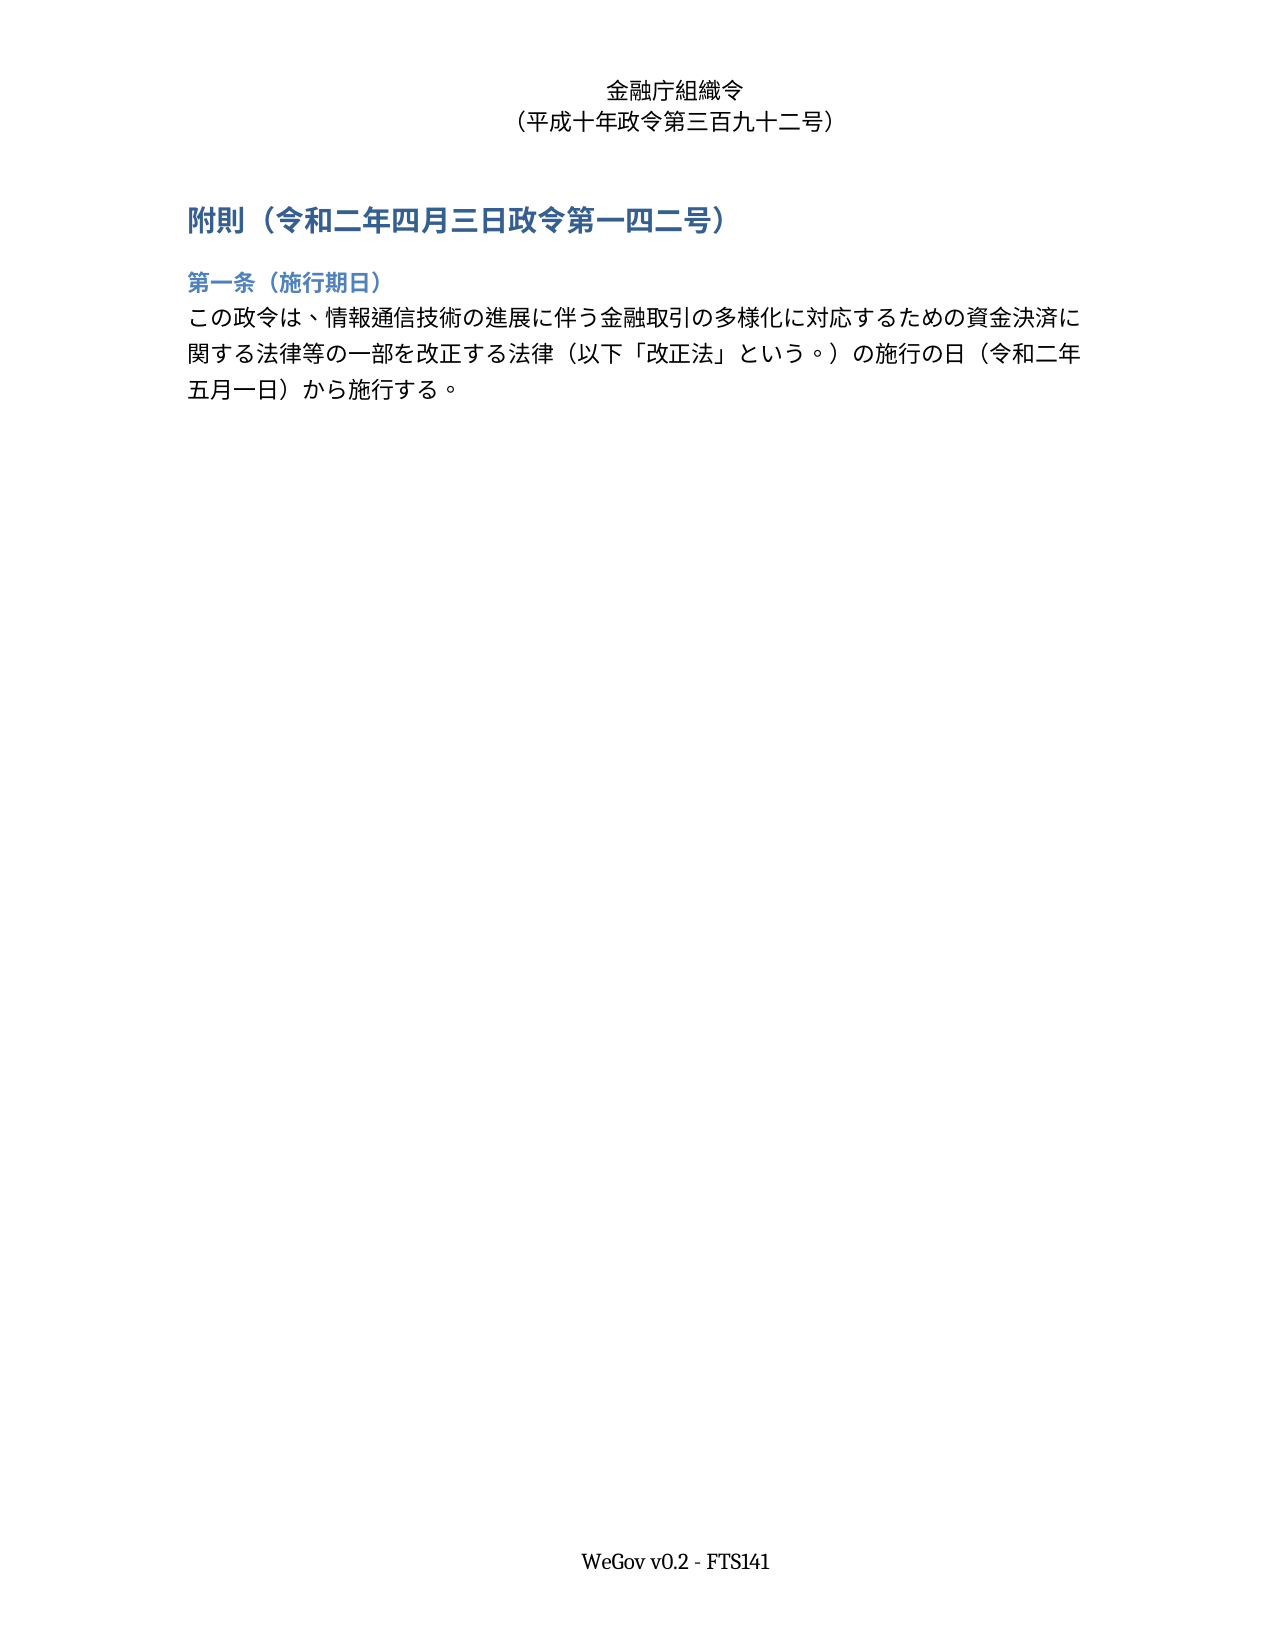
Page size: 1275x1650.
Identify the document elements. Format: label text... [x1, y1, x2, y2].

text この政令は、情報通信技術の進展に伴う金融取引の多様化に対応するための資金決済に関する法律等の一部を改正する法律（以下「改正法」という。）の施行の日（令和二年五月一日）から施行する。 [187, 302, 1087, 406]
subtitle 附則（令和二年四月三日政令第一四二号） [187, 200, 1087, 240]
subtitle 第一条（施行期日） [187, 266, 1087, 298]
